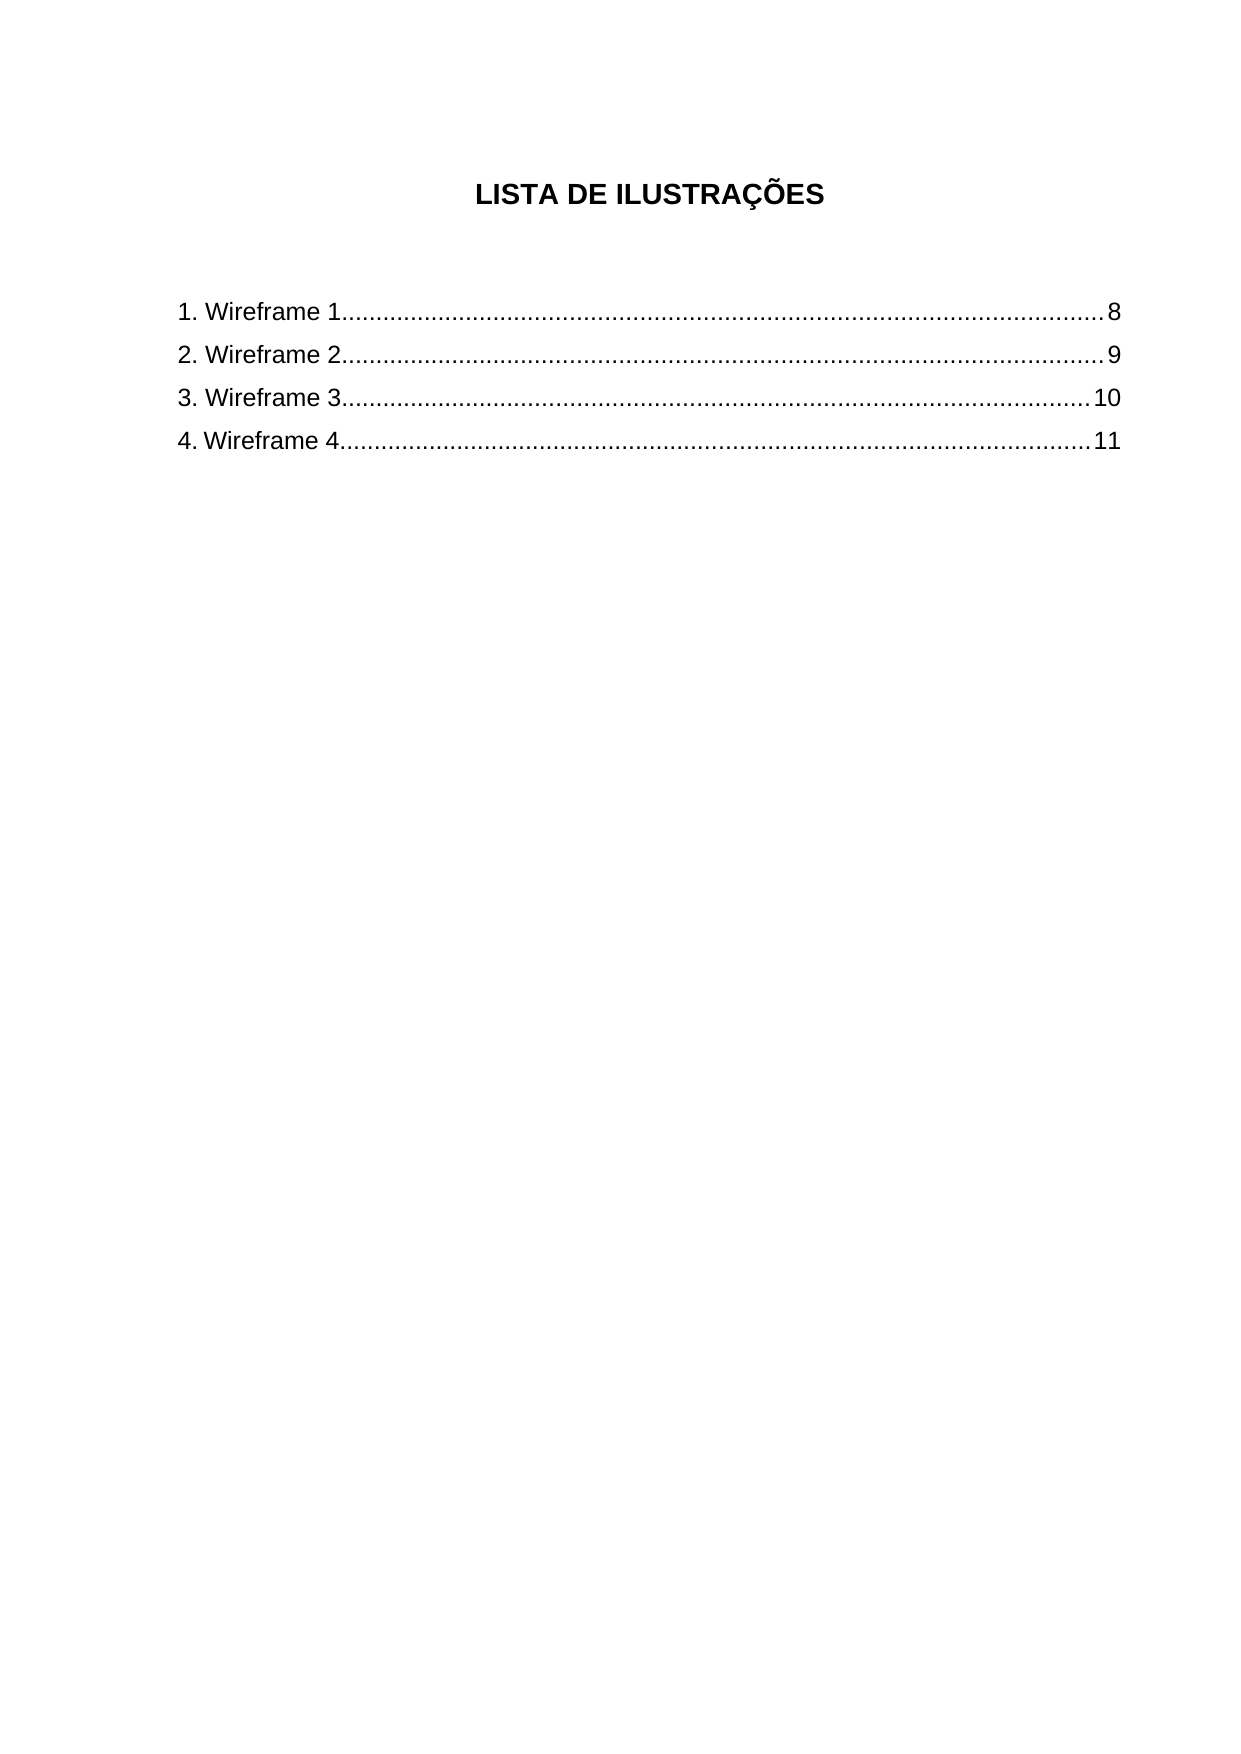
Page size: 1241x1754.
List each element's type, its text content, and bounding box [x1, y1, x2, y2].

text LISTA DE ILUSTRAÇÕES [177, 177, 1122, 211]
